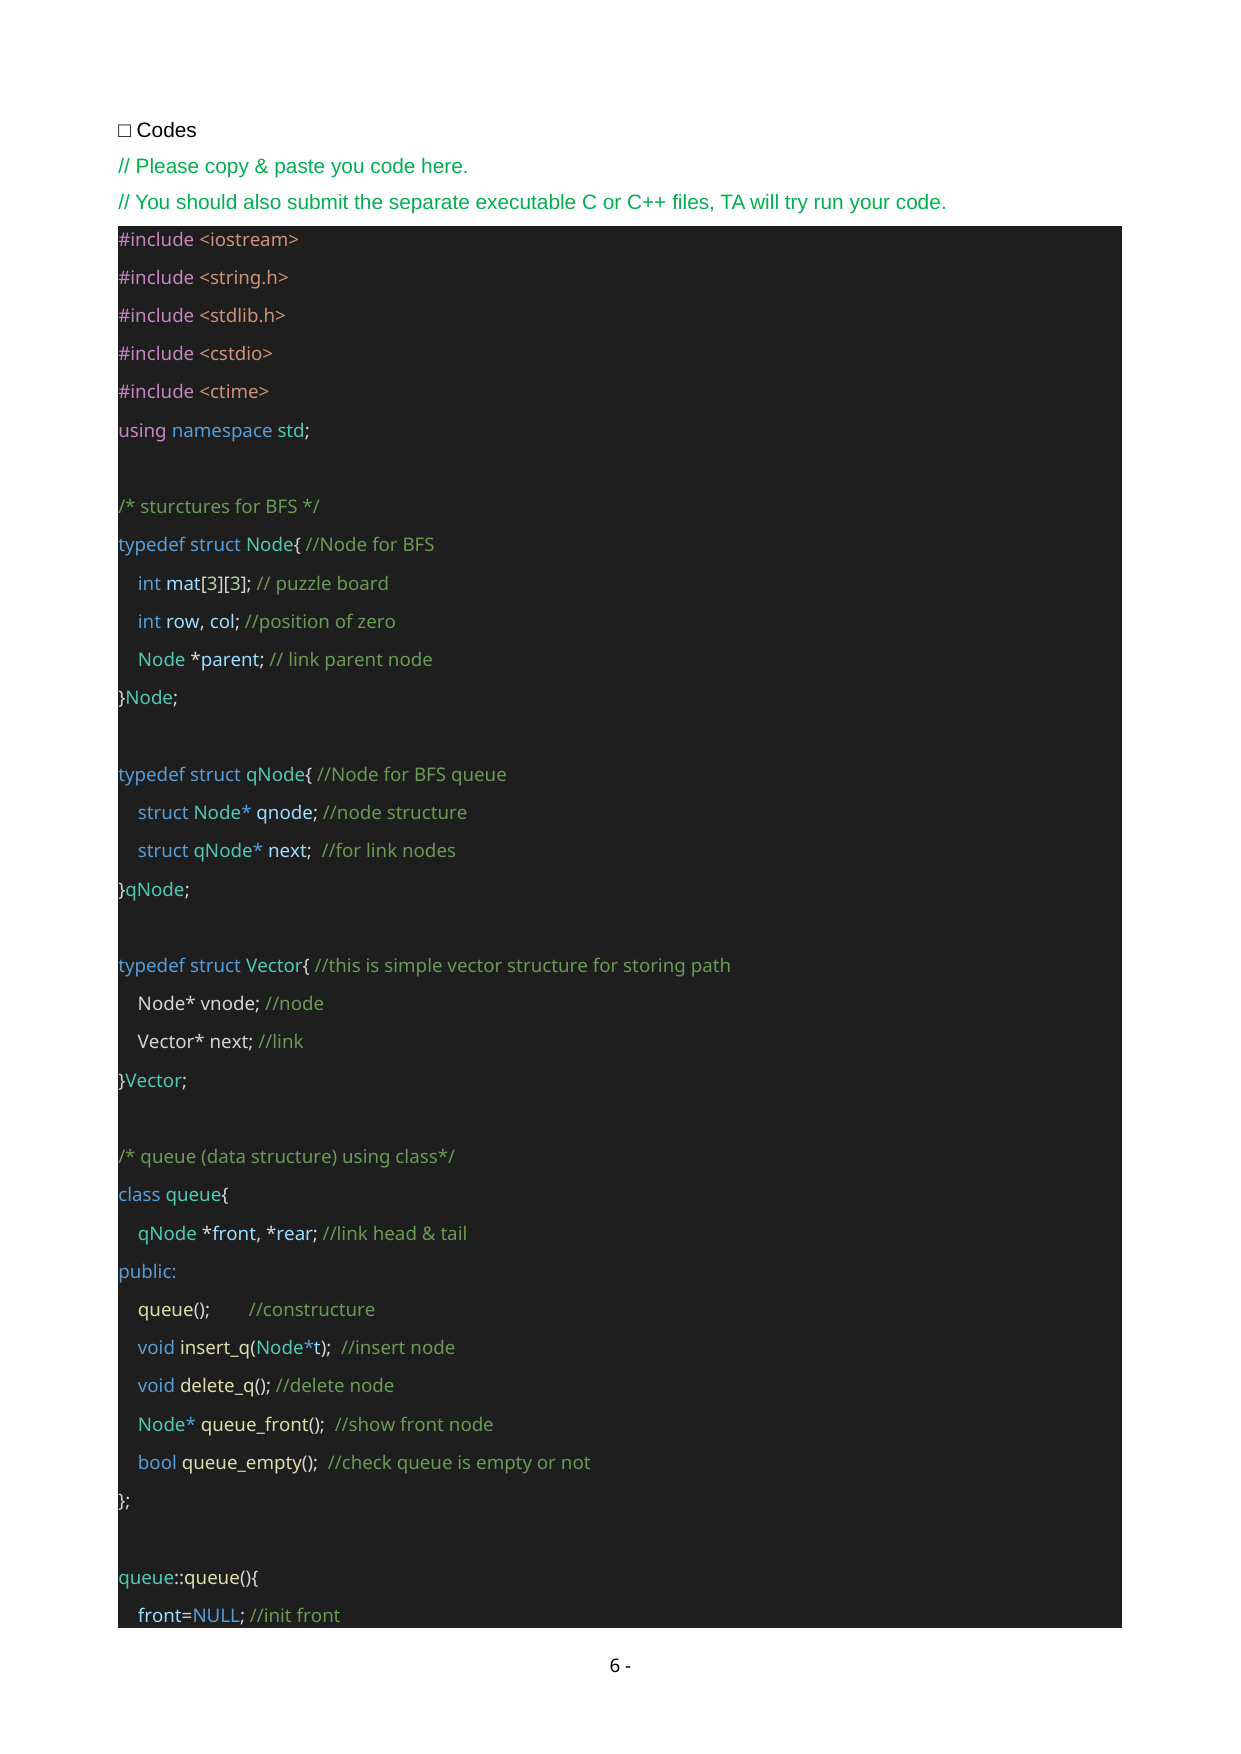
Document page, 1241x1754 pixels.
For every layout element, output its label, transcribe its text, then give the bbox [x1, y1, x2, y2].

text class queue{ [118, 1182, 1122, 1207]
text front=NULL; //init front [118, 1602, 1122, 1628]
text }qNode; [118, 876, 1122, 901]
text // You should also submit the separate executable C or C++ files, TA will try run your code. [118, 190, 1122, 214]
text □ Codes [118, 118, 1122, 142]
text Node* vnode; //node [118, 991, 1122, 1016]
text public: [118, 1258, 1122, 1284]
text queue::queue(){ [118, 1564, 1122, 1589]
text int mat[3][3]; // puzzle board [118, 570, 1122, 596]
text #include <iostream> [118, 226, 1122, 251]
text struct qNode* next; //for link nodes [118, 838, 1122, 863]
text }Vector; [118, 1067, 1122, 1092]
text int row, col; //position of zero [118, 608, 1122, 634]
text /* queue (data structure) using class*/ [118, 1143, 1122, 1169]
text qNode *front, *rear; //link head & tail [118, 1220, 1122, 1245]
text // Please copy & paste you code here. [118, 154, 1122, 178]
text Node* queue_front(); //show front node [118, 1411, 1122, 1437]
text typedef struct Node{ //Node for BFS [118, 532, 1122, 557]
text void delete_q(); //delete node [118, 1373, 1122, 1398]
text #include <string.h> [118, 264, 1122, 290]
text }Node; [118, 685, 1122, 710]
text /* sturctures for BFS */ [118, 493, 1122, 519]
text typedef struct qNode{ //Node for BFS queue [118, 761, 1122, 787]
text bool queue_empty(); //check queue is empty or not [118, 1449, 1122, 1475]
text #include <ctime> [118, 379, 1122, 404]
text Vector* next; //link [118, 1029, 1122, 1054]
text #include <cstdio> [118, 341, 1122, 366]
text void insert_q(Node*t); //insert node [118, 1334, 1122, 1360]
text #include <stdlib.h> [118, 302, 1122, 328]
text using namespace std; [118, 417, 1122, 443]
text struct Node* qnode; //node structure [118, 799, 1122, 825]
text queue(); //constructure [118, 1296, 1122, 1322]
text Node *parent; // link parent node [118, 646, 1122, 672]
text }; [118, 1487, 1122, 1513]
text typedef struct Vector{ //this is simple vector structure for storing path [118, 952, 1122, 978]
